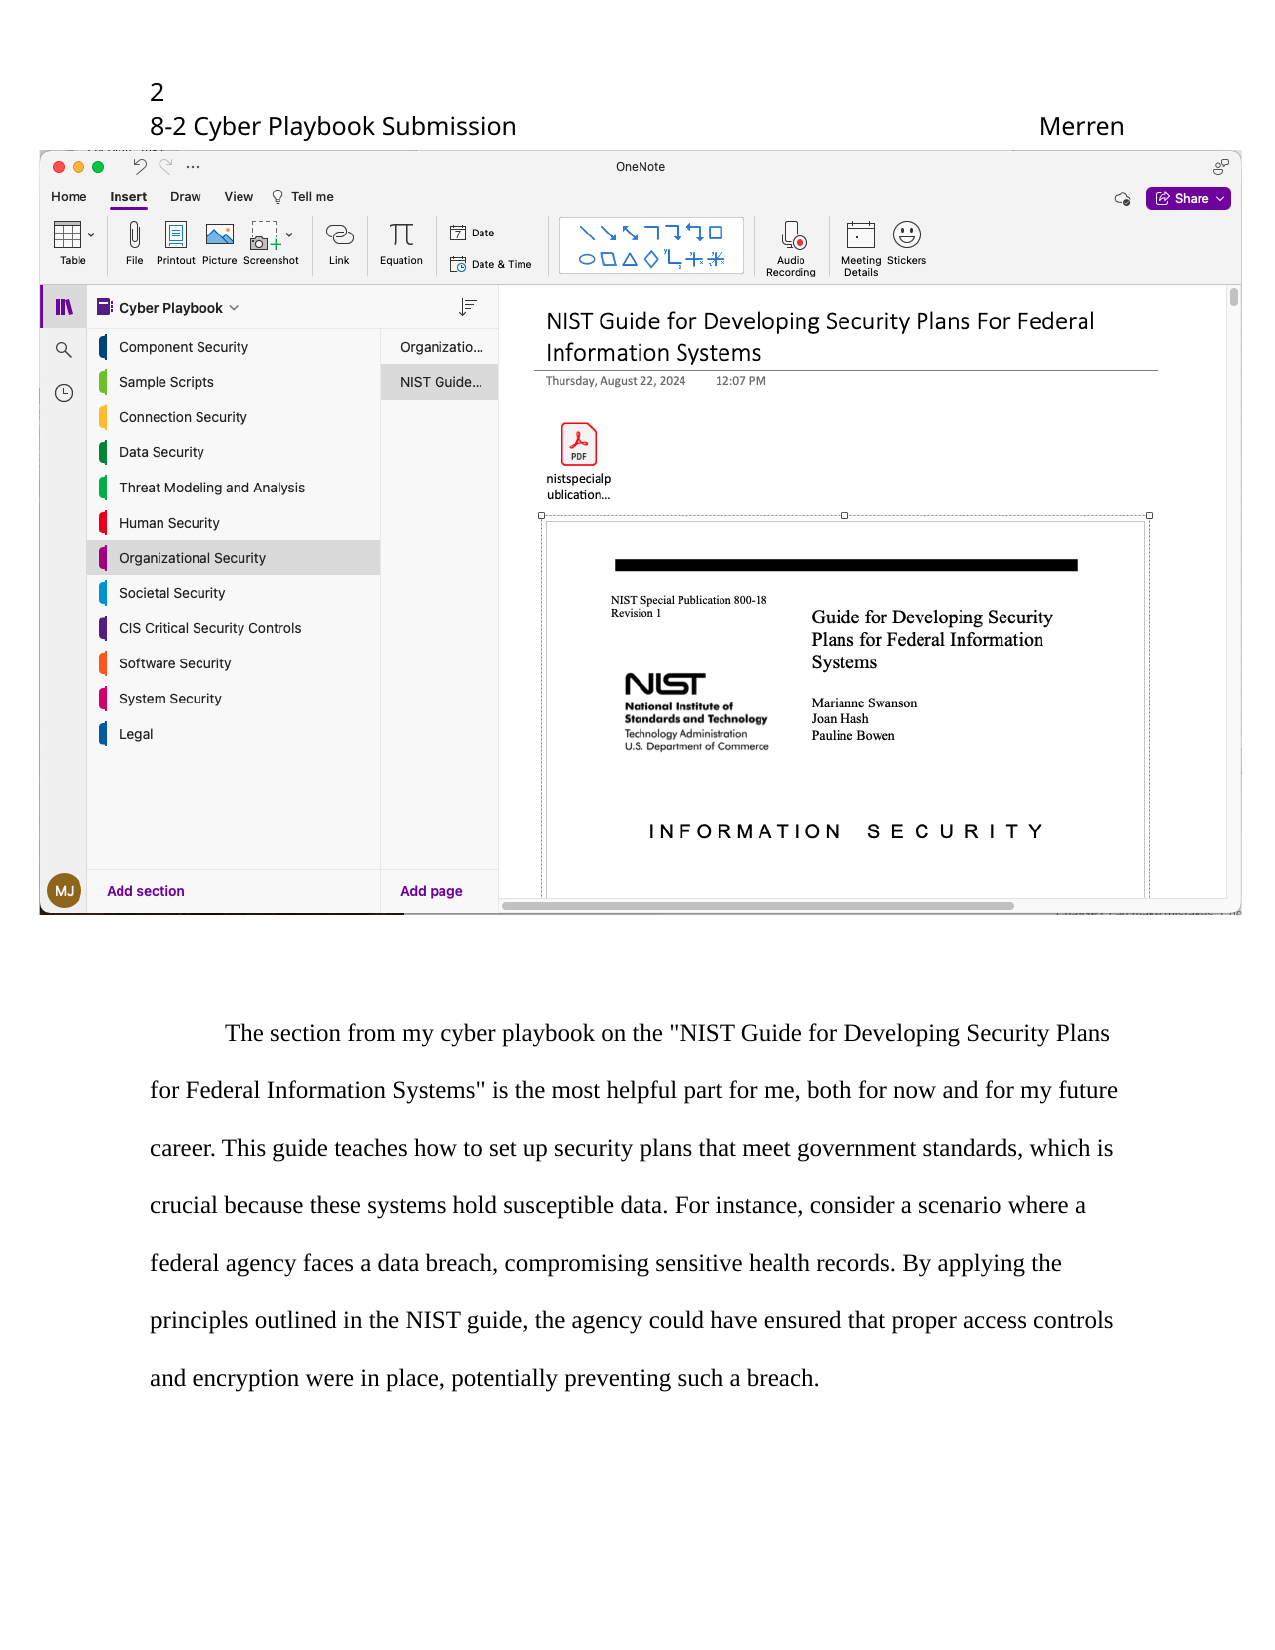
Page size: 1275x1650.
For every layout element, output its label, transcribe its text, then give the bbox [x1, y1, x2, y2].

picture [39, 150, 1242, 915]
text The section from my cyber playbook on the "NIST Guide for Developing Security Plans for Federal Information Systems" is the most helpful part for me, both for now and for my future career. This guide teaches how to set up security plans that meet government standards, which is crucial because these systems hold susceptible data. For instance, consider a scenario where a federal agency faces a data breach, compromising sensitive health records. By applying the principles outlined in the NIST guide, the agency could have ensured that proper access controls and encryption were in place, potentially preventing such a breach. [150, 1018, 1125, 1392]
